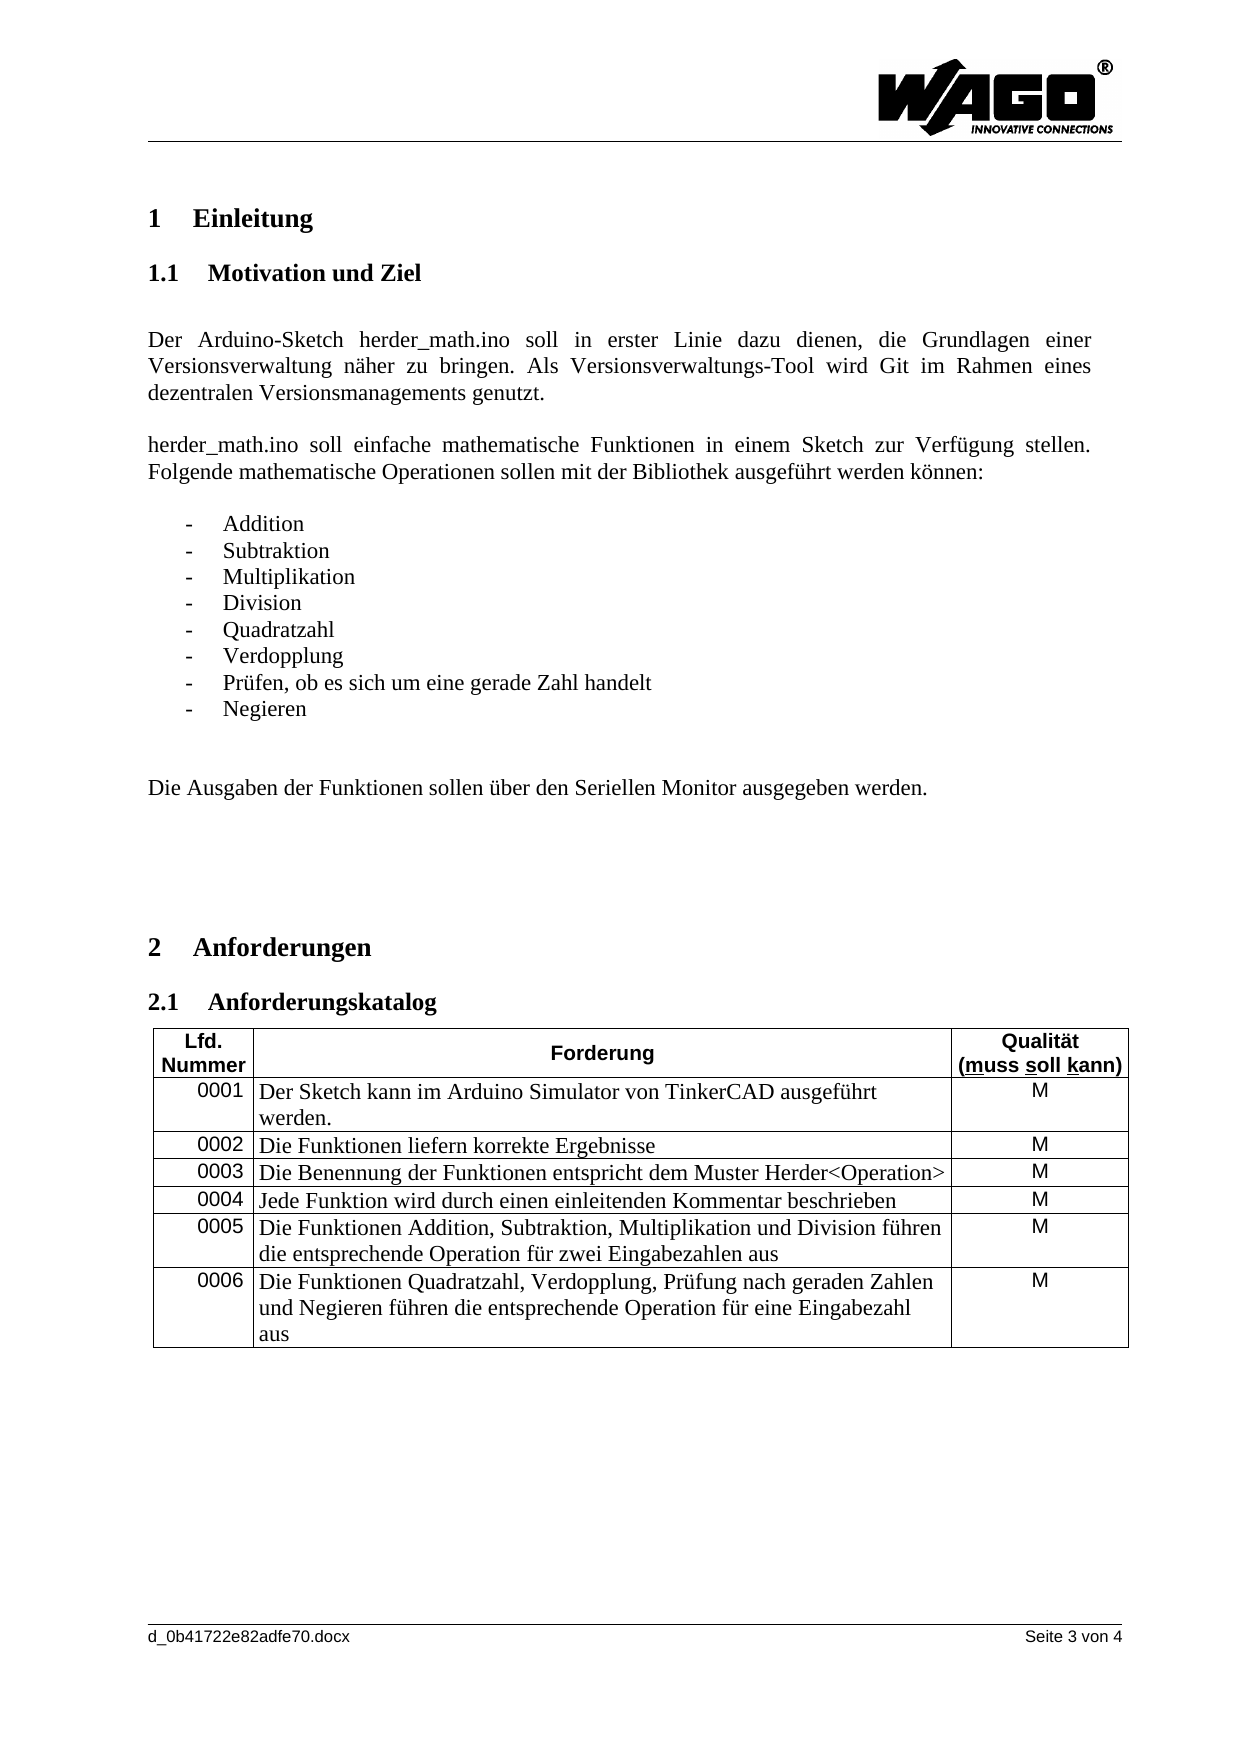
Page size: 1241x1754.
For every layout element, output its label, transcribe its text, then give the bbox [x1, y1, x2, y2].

list Division [185, 589, 1093, 616]
table_cell M [952, 1159, 1128, 1186]
table_cell M [952, 1268, 1128, 1347]
list Subtraktion [185, 537, 1093, 563]
subtitle Anforderungskatalog [148, 987, 1122, 1016]
table_header Qualität (muss soll kann) [952, 1029, 1128, 1077]
table_cell Die Benennung der Funktionen entspricht dem Muster Herder<Operation> [254, 1159, 951, 1186]
list Prüfen, ob es sich um eine gerade Zahl handelt [185, 668, 1093, 695]
list Quadratzahl [185, 616, 1093, 642]
table_cell [154, 1078, 253, 1131]
list Addition [185, 510, 1093, 537]
list Negieren [185, 695, 1093, 721]
subtitle Anforderungen [148, 931, 1122, 962]
table_cell [154, 1132, 253, 1158]
table_cell M [952, 1214, 1128, 1267]
table_cell Der Sketch kann im Arduino Simulator von TinkerCAD ausgeführt werden. [254, 1078, 951, 1131]
table_cell Die Funktionen Addition, Subtraktion, Multiplikation und Division führen die entsprechende Operation für zwei Eingabezahlen aus [254, 1214, 951, 1267]
picture [878, 59, 1123, 139]
table_header Lfd. Nummer [154, 1029, 253, 1077]
table_cell [154, 1159, 253, 1186]
table_cell Jede Funktion wird durch einen einleitenden Kommentar beschrieben [254, 1187, 951, 1213]
table_cell M [952, 1132, 1128, 1158]
list Multiplikation [185, 563, 1093, 589]
text Die Ausgaben der Funktionen sollen über den Seriellen Monitor ausgegeben werden. [148, 774, 1093, 800]
list Verdopplung [185, 642, 1093, 668]
subtitle Einleitung [148, 202, 1122, 233]
table_header Forderung [254, 1029, 951, 1077]
text Der Arduino-Sketch herder_math.ino soll in erster Linie dazu dienen, die Grundlagen einer Versionsverwaltung näher zu bringen. Als Versionsverwaltungs-Tool wird Git im Rahmen eines dezentralen Versionsmanagements genutzt. [148, 326, 1093, 405]
table_cell M [952, 1187, 1128, 1213]
text herder_math.ino soll einfache mathematische Funktionen in einem Sketch zur Verfügung stellen. Folgende mathematische Operationen sollen mit der Bibliothek ausgeführt werden können: [148, 431, 1093, 484]
subtitle Motivation und Ziel [148, 258, 1122, 287]
table_cell [154, 1214, 253, 1267]
table_cell Die Funktionen liefern korrekte Ergebnisse [254, 1132, 951, 1158]
table_cell [154, 1187, 253, 1213]
table_cell [154, 1268, 253, 1347]
table_cell Die Funktionen Quadratzahl, Verdopplung, Prüfung nach geraden Zahlen und Negieren führen die entsprechende Operation für eine Eingabezahl aus [254, 1268, 951, 1347]
table_cell M [952, 1078, 1128, 1131]
